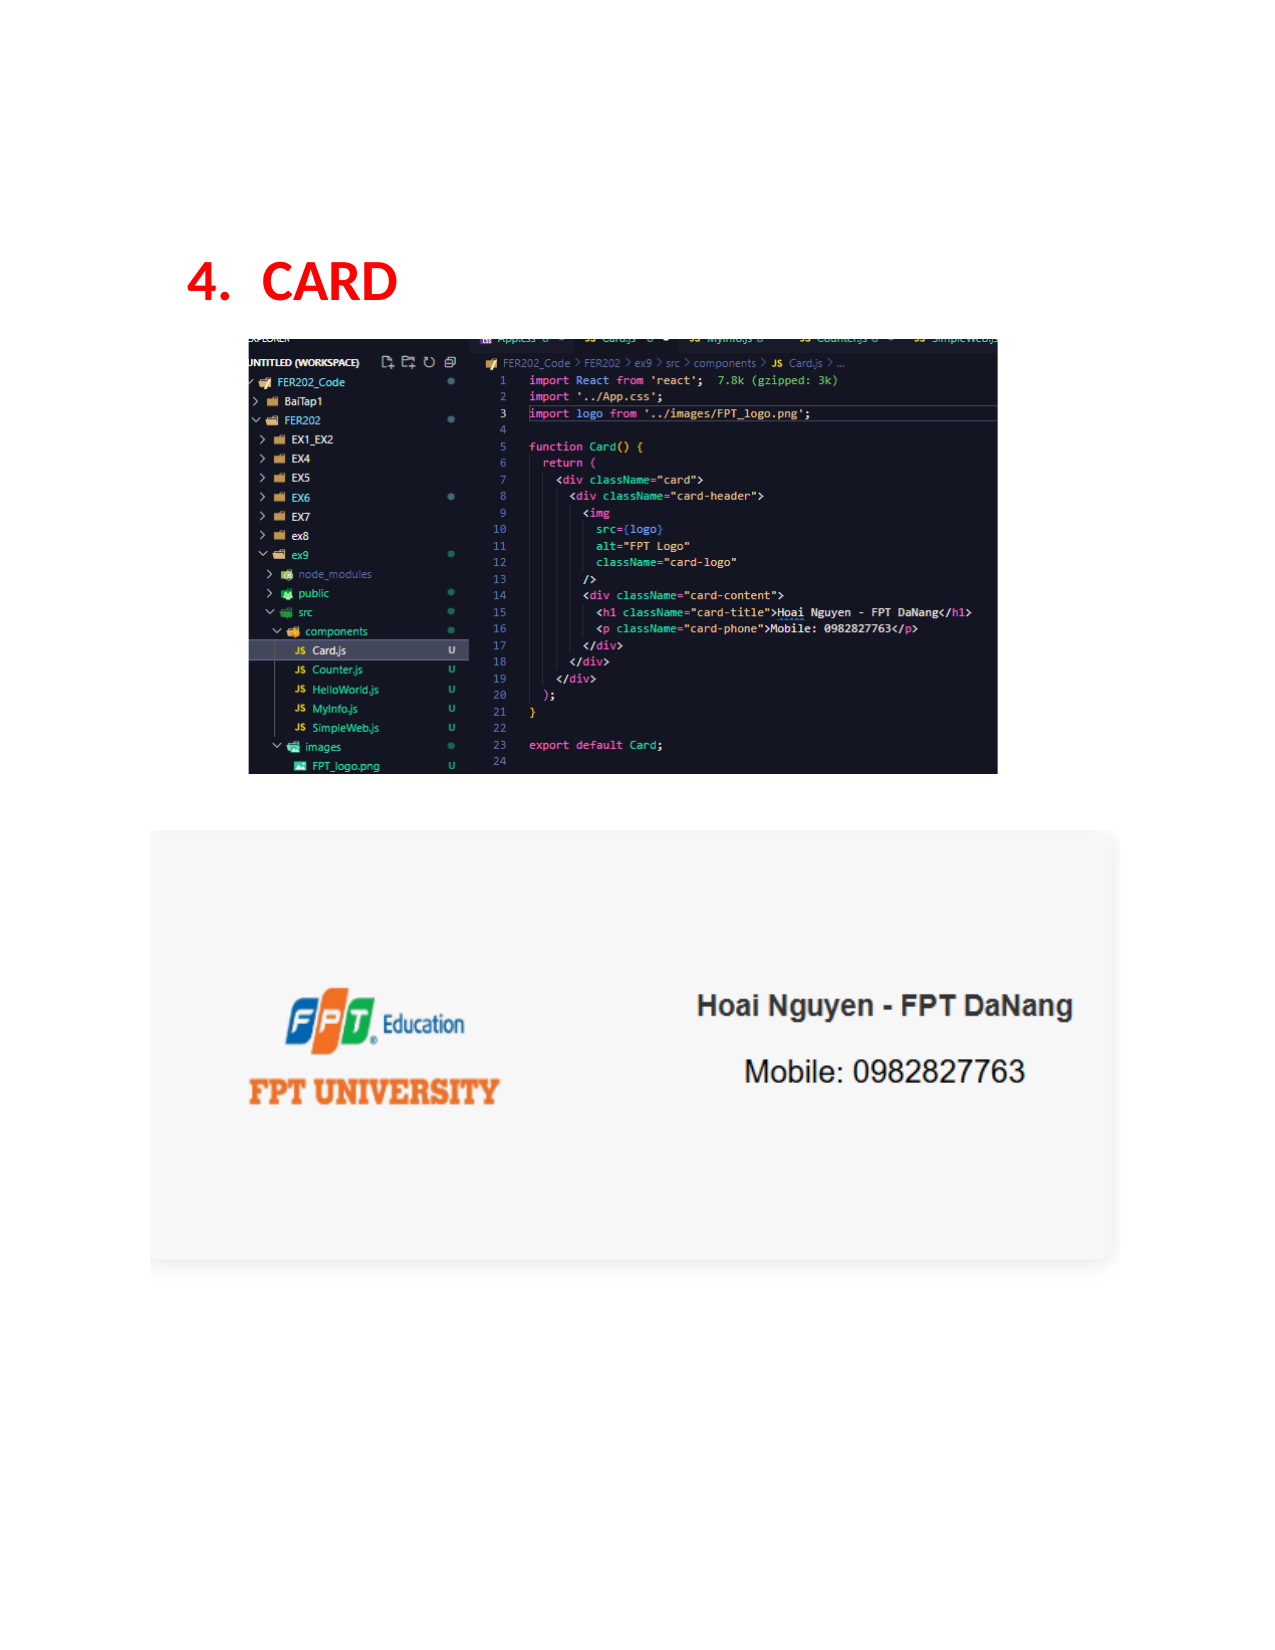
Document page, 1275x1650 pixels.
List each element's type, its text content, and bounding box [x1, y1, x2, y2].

picture [150, 830, 1122, 1290]
list CARD [187, 244, 1125, 315]
picture [248, 339, 998, 774]
